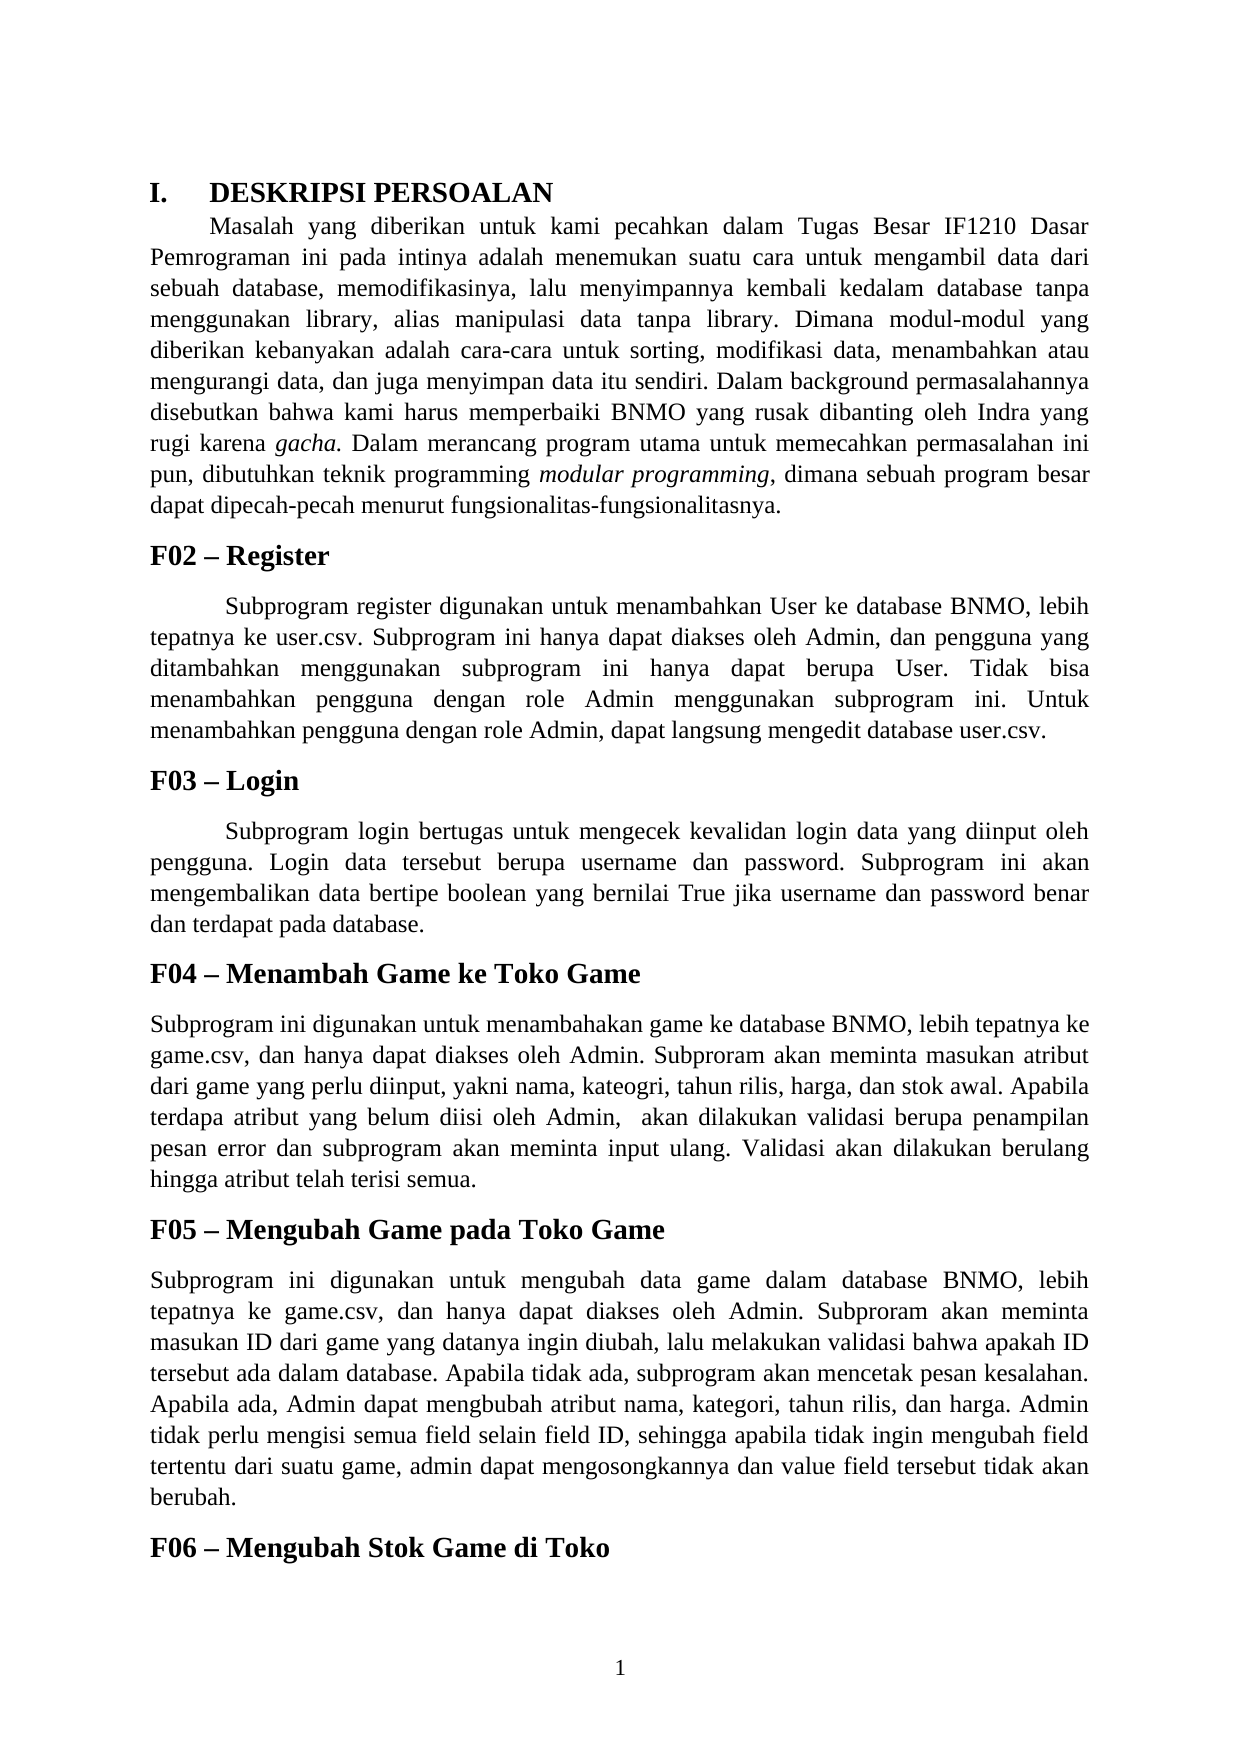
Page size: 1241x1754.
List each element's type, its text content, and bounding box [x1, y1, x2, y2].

text F06 – Mengubah Stok Game di Toko [150, 1530, 1090, 1564]
text F05 – Mengubah Game pada Toko Game [150, 1212, 1090, 1246]
text Subprogram ini digunakan untuk mengubah data game dalam database BNMO, lebih tepatnya ke game.csv, dan hanya dapat diakses oleh Admin. Subproram akan meminta masukan ID dari game yang datanya ingin diubah, lalu melakukan validasi bahwa apakah ID tersebut ada dalam database. Apabila tidak ada, subprogram akan mencetak pesan kesalahan. Apabila ada, Admin dapat mengbubah atribut nama, kategori, tahun rilis, dan harga. Admin tidak perlu mengisi semua field selain field ID, sehingga apabila tidak ingin mengubah field tertentu dari suatu game, admin dapat mengosongkannya dan value field tersebut tidak akan berubah. [150, 1265, 1090, 1511]
text Subprogram login bertugas untuk mengecek kevalidan login data yang diinput oleh pengguna. Login data tersebut berupa username dan password. Subprogram ini akan mengembalikan data bertipe boolean yang bernilai True jika username dan password benar dan terdapat pada database. [150, 816, 1090, 938]
text F02 – Register [150, 538, 1090, 572]
subtitle DESKRIPSI PERSOALAN [149, 175, 1090, 208]
text Subprogram register digunakan untuk menambahkan User ke database BNMO, lebih tepatnya ke user.csv. Subprogram ini hanya dapat diakses oleh Admin, dan pengguna yang ditambahkan menggunakan subprogram ini hanya dapat berupa User. Tidak bisa menambahkan pengguna dengan role Admin menggunakan subprogram ini. Untuk menambahkan pengguna dengan role Admin, dapat langsung mengedit database user.csv. [150, 591, 1090, 744]
text F04 – Menambah Game ke Toko Game [150, 957, 1090, 990]
text F03 – Login [150, 763, 1090, 796]
text Masalah yang diberikan untuk kami pecahkan dalam Tugas Besar IF1210 Dasar Pemrograman ini pada intinya adalah menemukan suatu cara untuk mengambil data dari sebuah database, memodifikasinya, lalu menyimpannya kembali kedalam database tanpa menggunakan library, alias manipulasi data tanpa library. Dimana modul-modul yang diberikan kebanyakan adalah cara-cara untuk sorting, modifikasi data, menambahkan atau mengurangi data, dan juga menyimpan data itu sendiri. Dalam background permasalahannya disebutkan bahwa kami harus memperbaiki BNMO yang rusak dibanting oleh Indra yang rugi karena gacha. Dalam merancang program utama untuk memecahkan permasalahan ini pun, dibutuhkan teknik programming modular programming, dimana sebuah program besar dapat dipecah-pecah menurut fungsionalitas-fungsionalitasnya. [150, 211, 1090, 519]
text Subprogram ini digunakan untuk menambahakan game ke database BNMO, lebih tepatnya ke game.csv, dan hanya dapat diakses oleh Admin. Subproram akan meminta masukan atribut dari game yang perlu diinput, yakni nama, kateogri, tahun rilis, harga, dan stok awal. Apabila terdapa atribut yang belum diisi oleh Admin, akan dilakukan validasi berupa penampilan pesan error dan subprogram akan meminta input ulang. Validasi akan dilakukan berulang hingga atribut telah terisi semua. [150, 1009, 1090, 1193]
